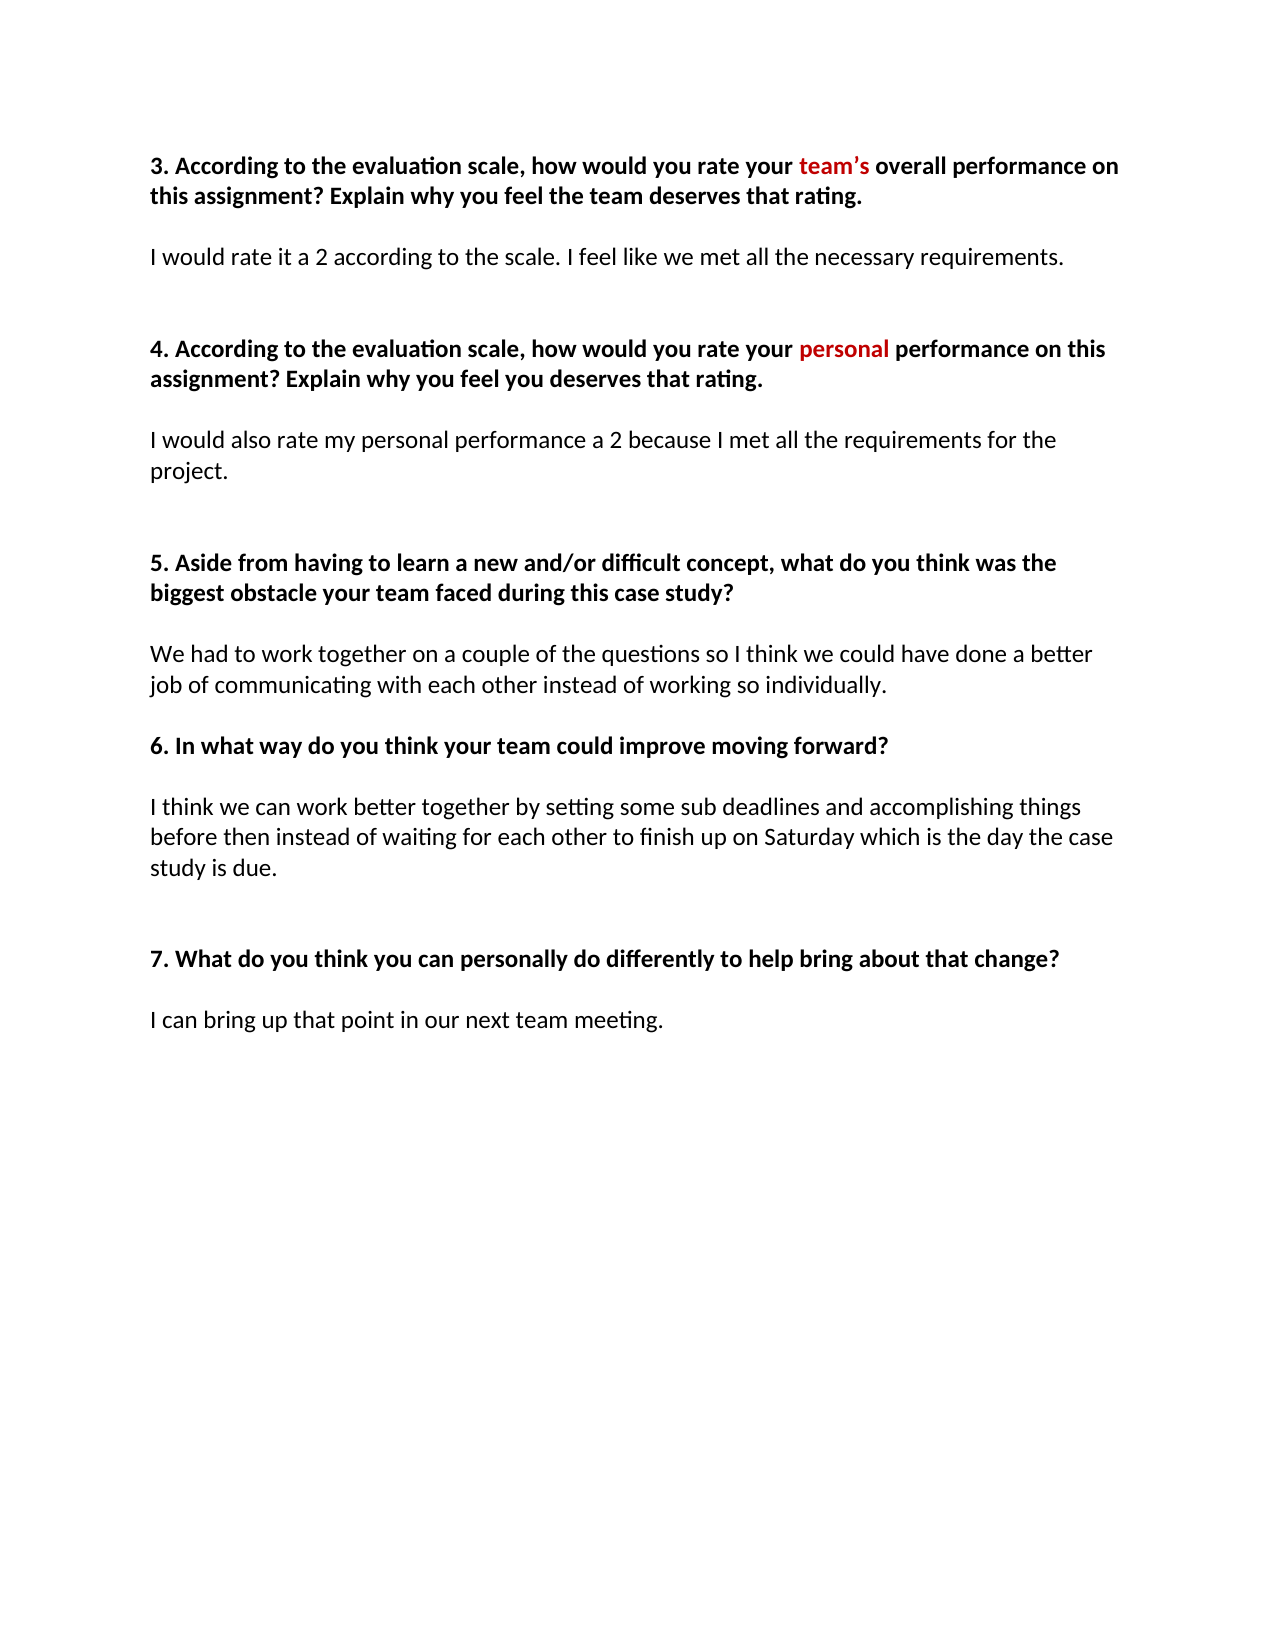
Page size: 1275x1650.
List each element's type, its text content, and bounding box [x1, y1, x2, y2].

text 3. According to the evaluation scale, how would you rate your team’s overall performance on this assignment? Explain why you feel the team deserves that rating. [150, 150, 1125, 211]
text 6. In what way do you think your team could improve moving forward? [150, 730, 1125, 760]
text 7. What do you think you can personally do differently to help bring about that change? [150, 943, 1125, 974]
text I would rate it a 2 according to the scale. I feel like we met all the necessary requirements. [150, 242, 1125, 272]
text I would also rate my personal performance a 2 because I met all the requirements for the project. [150, 425, 1125, 486]
text I think we can work better together by setting some sub deadlines and accomplishing things before then instead of waiting for each other to finish up on Saturday which is the day the case study is due. [150, 791, 1125, 882]
text I can bring up that point in our next team meeting. [150, 1004, 1125, 1035]
text We had to work together on a couple of the questions so I think we could have done a better job of communicating with each other instead of working so individually. [150, 638, 1125, 699]
text 5. Aside from having to learn a new and/or difficult concept, what do you think was the biggest obstacle your team faced during this case study? [150, 547, 1125, 608]
text 4. According to the evaluation scale, how would you rate your personal performance on this assignment? Explain why you feel you deserves that rating. [150, 333, 1125, 394]
